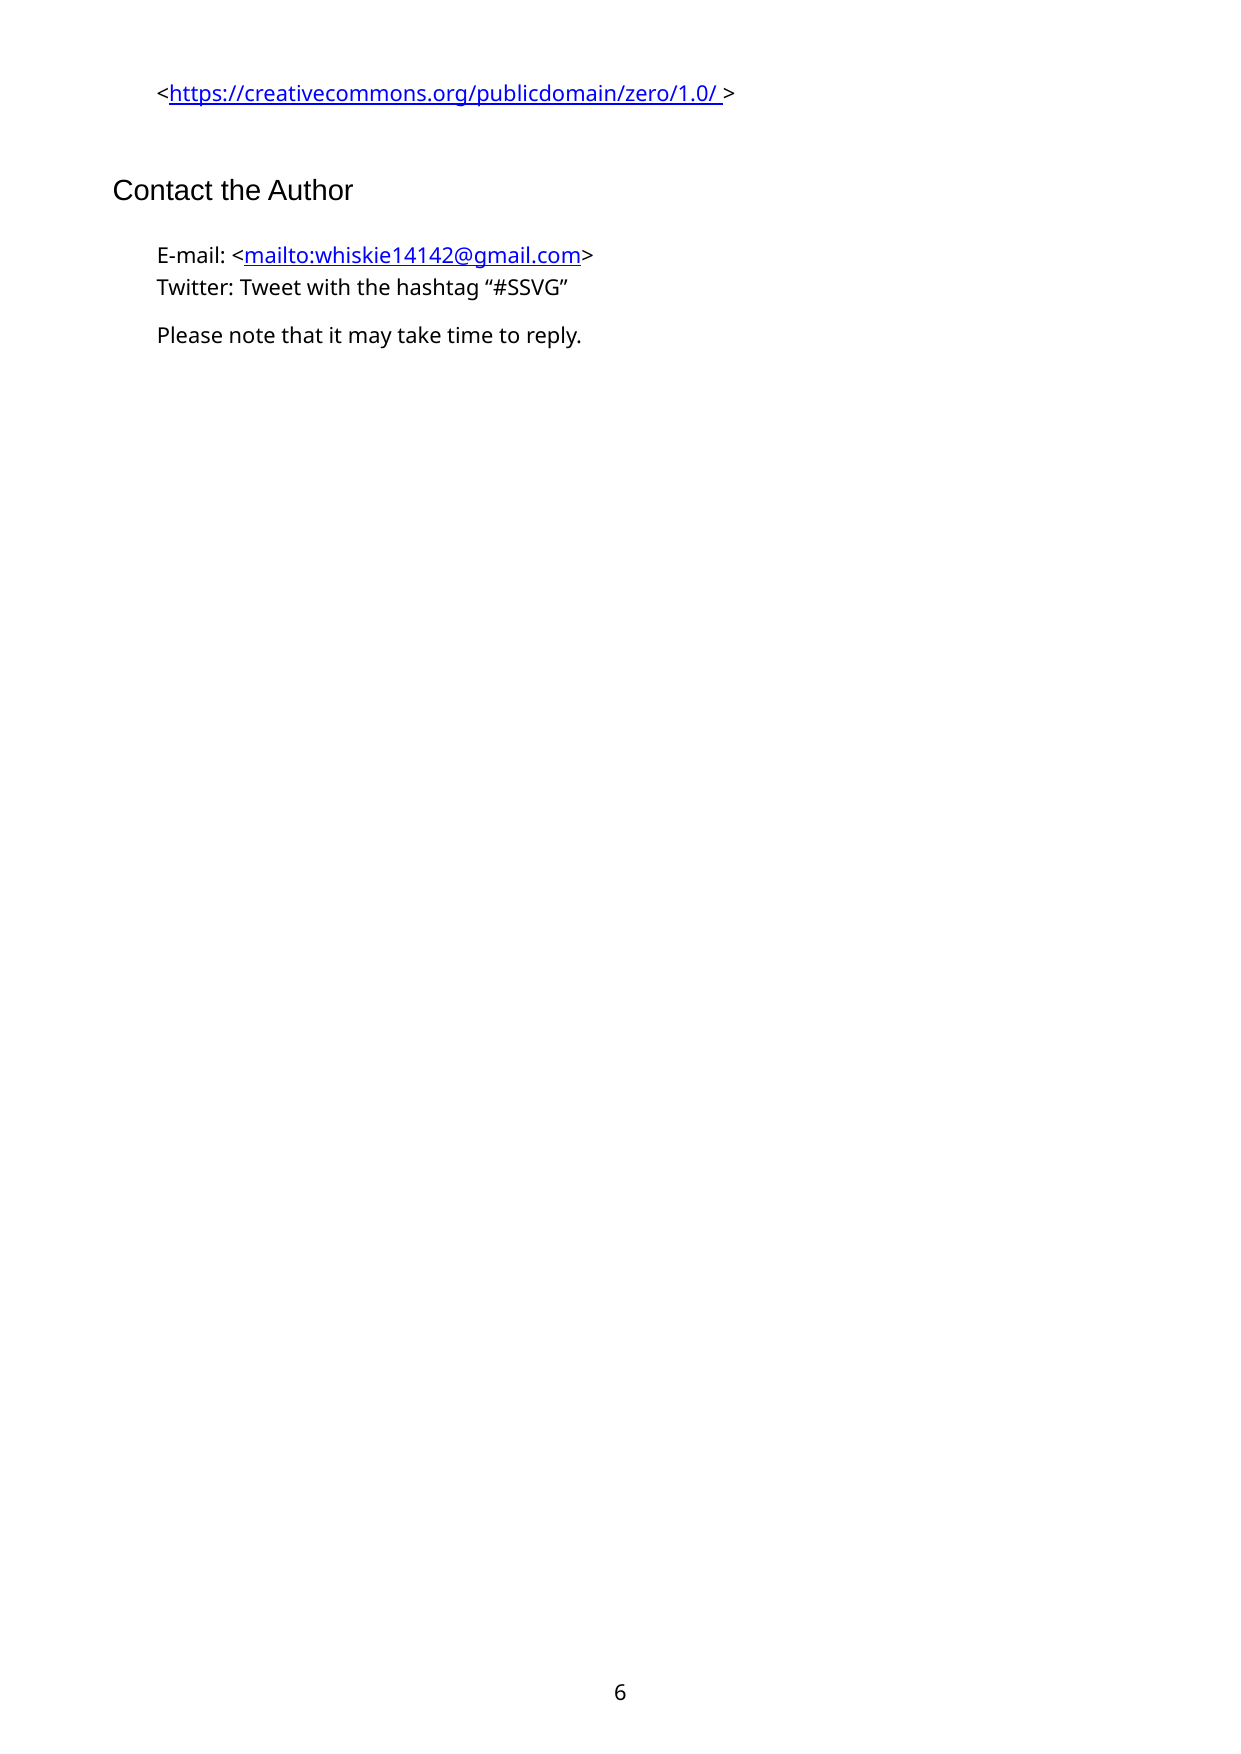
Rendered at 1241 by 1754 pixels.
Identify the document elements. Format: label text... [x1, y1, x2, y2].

text E-mail: <mailto:whiskie14142@gmail.com> [156, 238, 1128, 271]
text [156, 77, 1128, 109]
subtitle Contact the Author [112, 158, 1128, 222]
text Please note that it may take time to reply. [156, 319, 1128, 351]
text Twitter: Tweet with the hashtag “#SSVG” [156, 271, 1128, 303]
